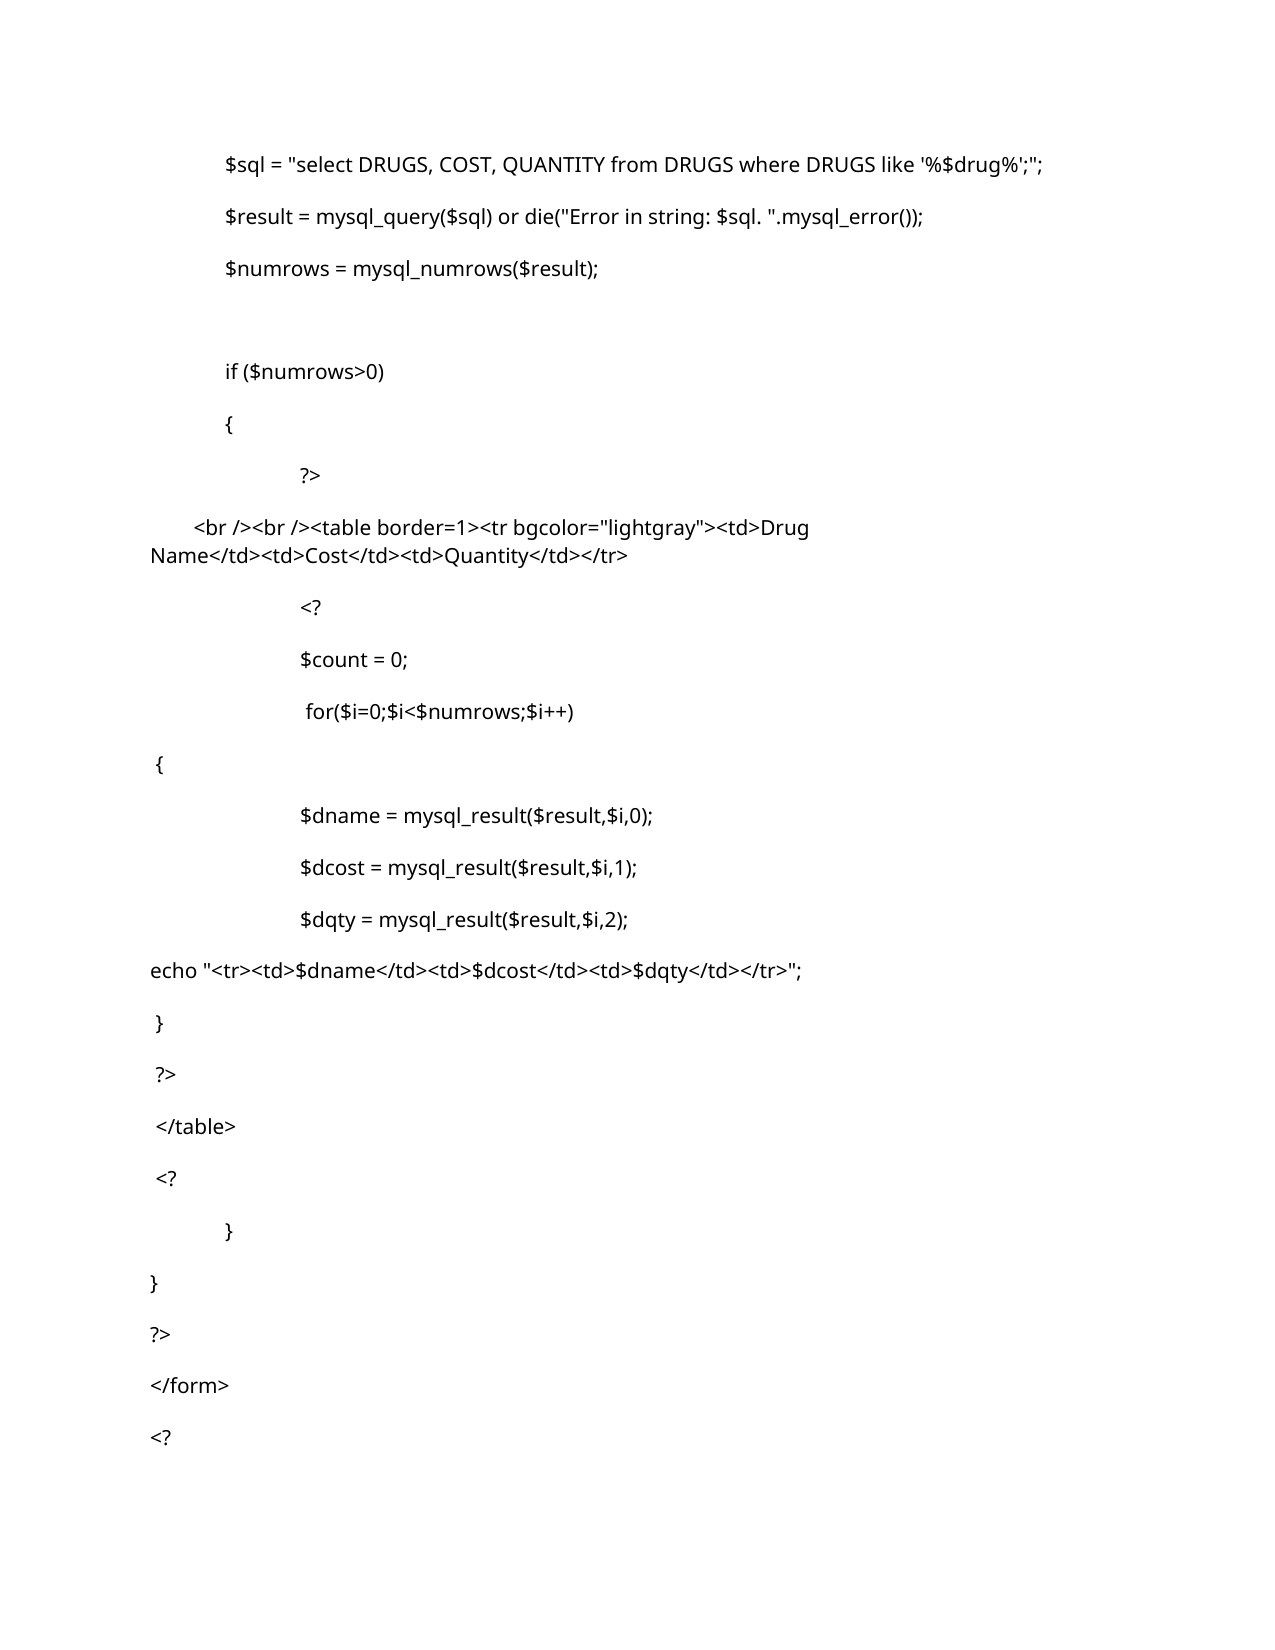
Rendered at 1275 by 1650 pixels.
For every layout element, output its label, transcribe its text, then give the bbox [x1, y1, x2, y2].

text </form> [150, 1372, 1125, 1400]
text $dcost = mysql_result($result,$i,1); [150, 853, 1125, 881]
text $sql = "select DRUGS, COST, QUANTITY from DRUGS where DRUGS like '%$drug%';"; [150, 150, 1125, 178]
text { [150, 749, 1125, 777]
text <br /><br /><table border=1><tr bgcolor="lightgray"><td>Drug Name</td><td>Cost</td><td>Quantity</td></tr> [150, 513, 1125, 570]
text ?> [150, 461, 1125, 490]
text } [150, 1008, 1125, 1037]
text $numrows = mysql_numrows($result); [150, 254, 1125, 282]
text echo "<tr><td>$dname</td><td>$dcost</td><td>$dqty</td></tr>"; [150, 957, 1125, 985]
text } [150, 1268, 1125, 1296]
text } [150, 1216, 1125, 1244]
text { [150, 409, 1125, 438]
text ?> [150, 1320, 1125, 1348]
text ?> [150, 1060, 1125, 1089]
text <? [150, 1423, 1125, 1452]
text $dqty = mysql_result($result,$i,2); [150, 905, 1125, 933]
text $result = mysql_query($sql) or die("Error in string: $sql. ".mysql_error()); [150, 202, 1125, 230]
text <? [150, 1164, 1125, 1192]
text $dname = mysql_result($result,$i,0); [150, 801, 1125, 829]
text </table> [150, 1112, 1125, 1141]
text $count = 0; [150, 645, 1125, 674]
text for($i=0;$i<$numrows;$i++) [150, 697, 1125, 726]
text <? [150, 593, 1125, 622]
text if ($numrows>0) [150, 357, 1125, 386]
